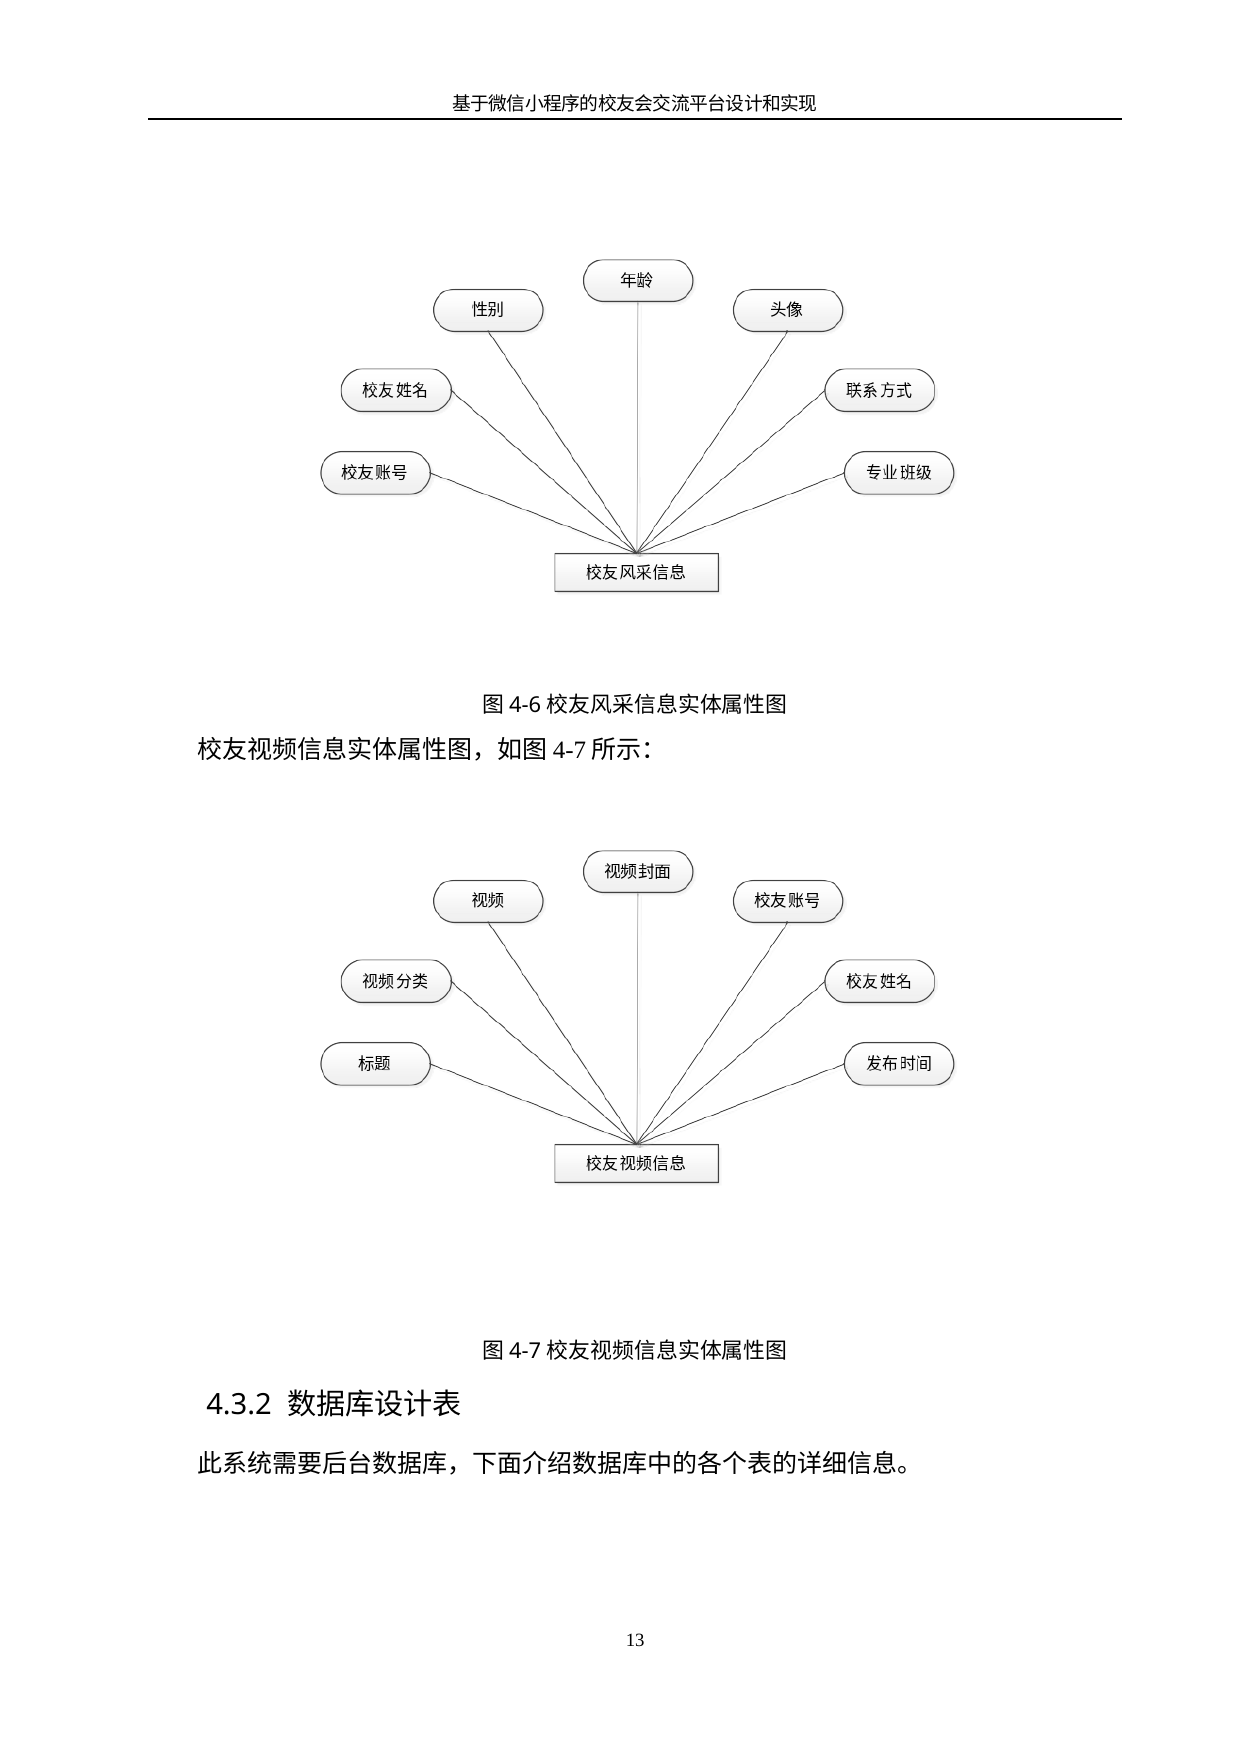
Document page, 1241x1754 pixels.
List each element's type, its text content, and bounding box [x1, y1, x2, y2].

text 图4-6 校友风采信息实体属性图 [148, 676, 1122, 721]
text 此系统需要后台数据库，下面介绍数据库中的各个表的详细信息。 [148, 1435, 1122, 1481]
text 校友视频信息实体属性图，如图4-7所示： [148, 721, 1122, 767]
text 图4-7 校友视频信息实体属性图 [148, 1322, 1122, 1368]
subtitle 4.3.2 数据库设计表 [148, 1381, 1122, 1423]
